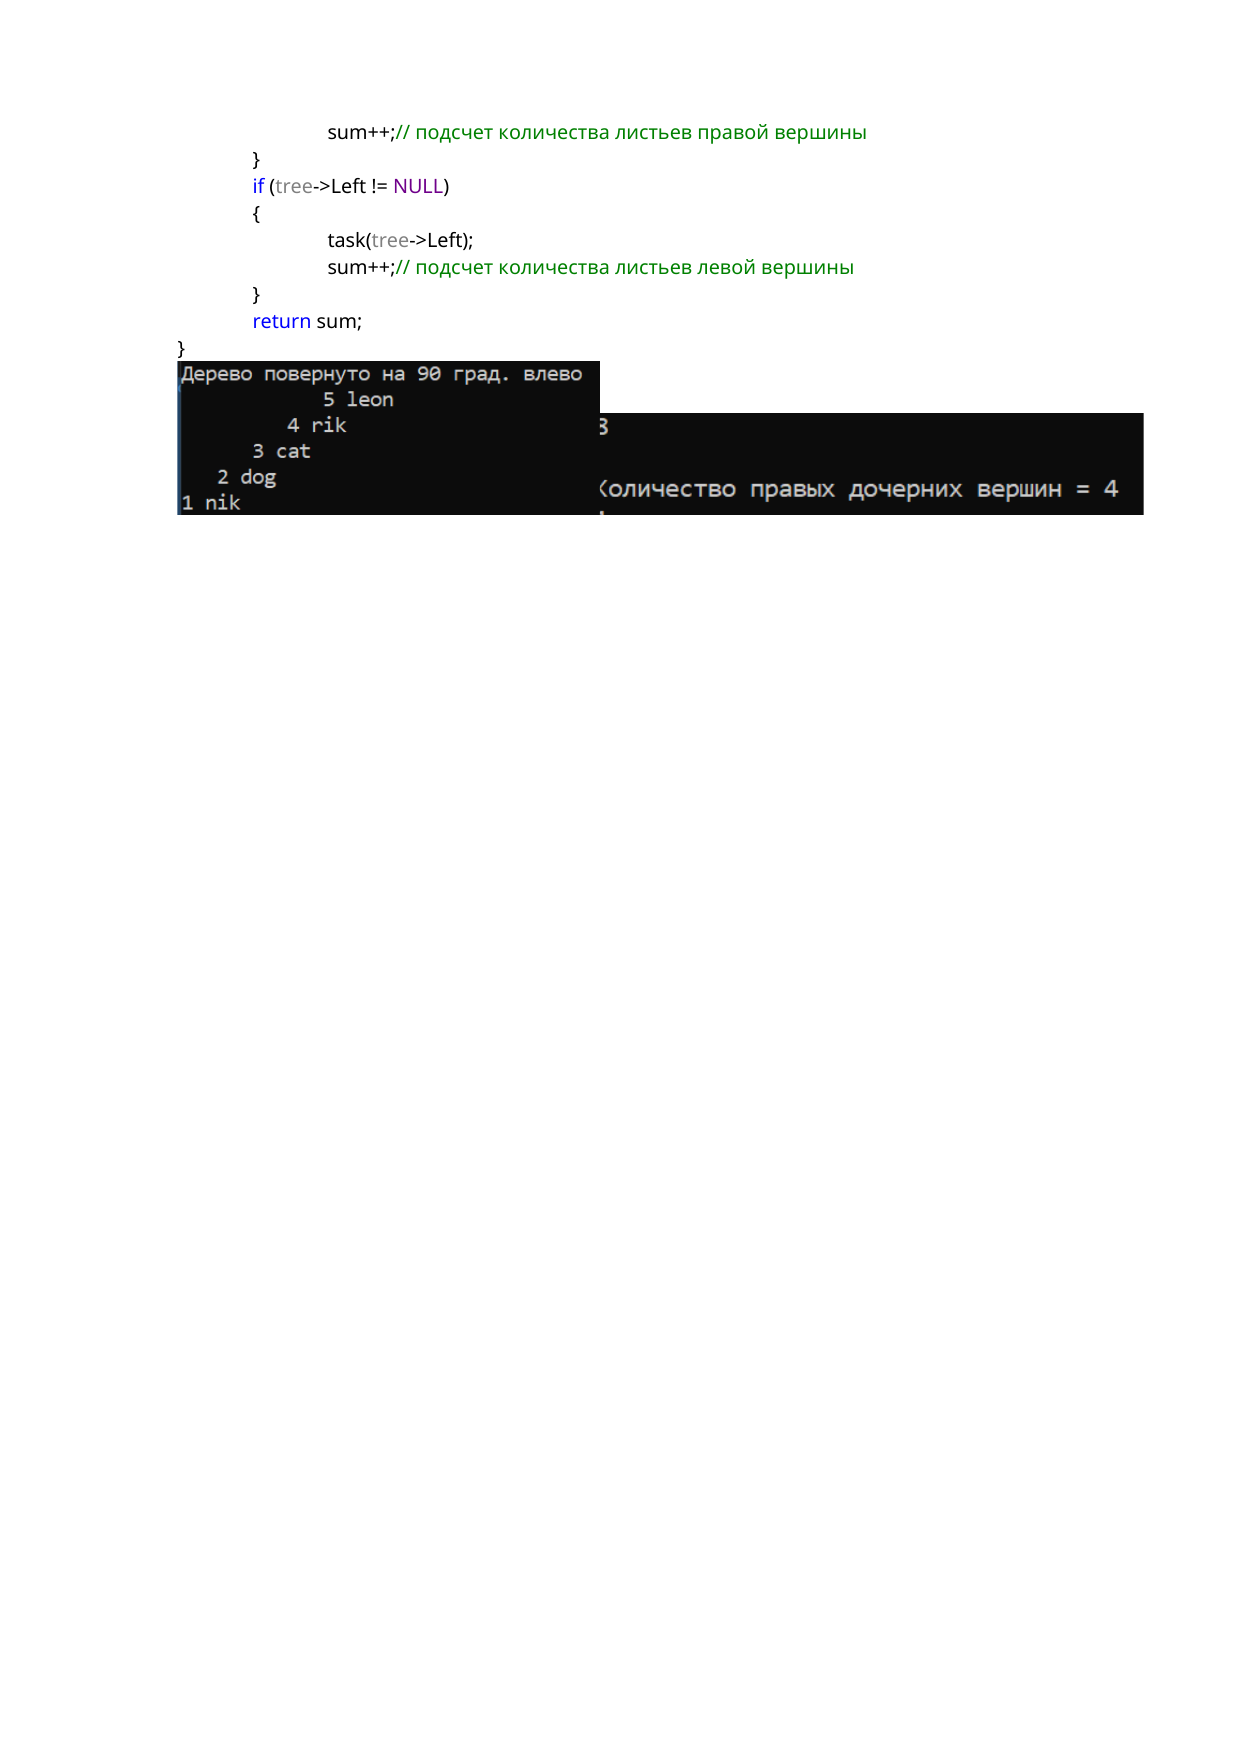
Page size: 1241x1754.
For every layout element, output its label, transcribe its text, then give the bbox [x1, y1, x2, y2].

text } [177, 280, 1152, 307]
text sum++;// подсчет количества листьев правой вершины [177, 118, 1152, 145]
text return sum; [177, 307, 1152, 334]
text sum++;// подсчет количества листьев левой вершины [177, 253, 1152, 280]
text { [177, 199, 1152, 226]
text if (tree->Left != NULL) [177, 172, 1152, 199]
text } [177, 145, 1152, 172]
text task(tree->Left); [177, 226, 1152, 253]
text } [177, 334, 1152, 361]
picture [177, 361, 1144, 515]
